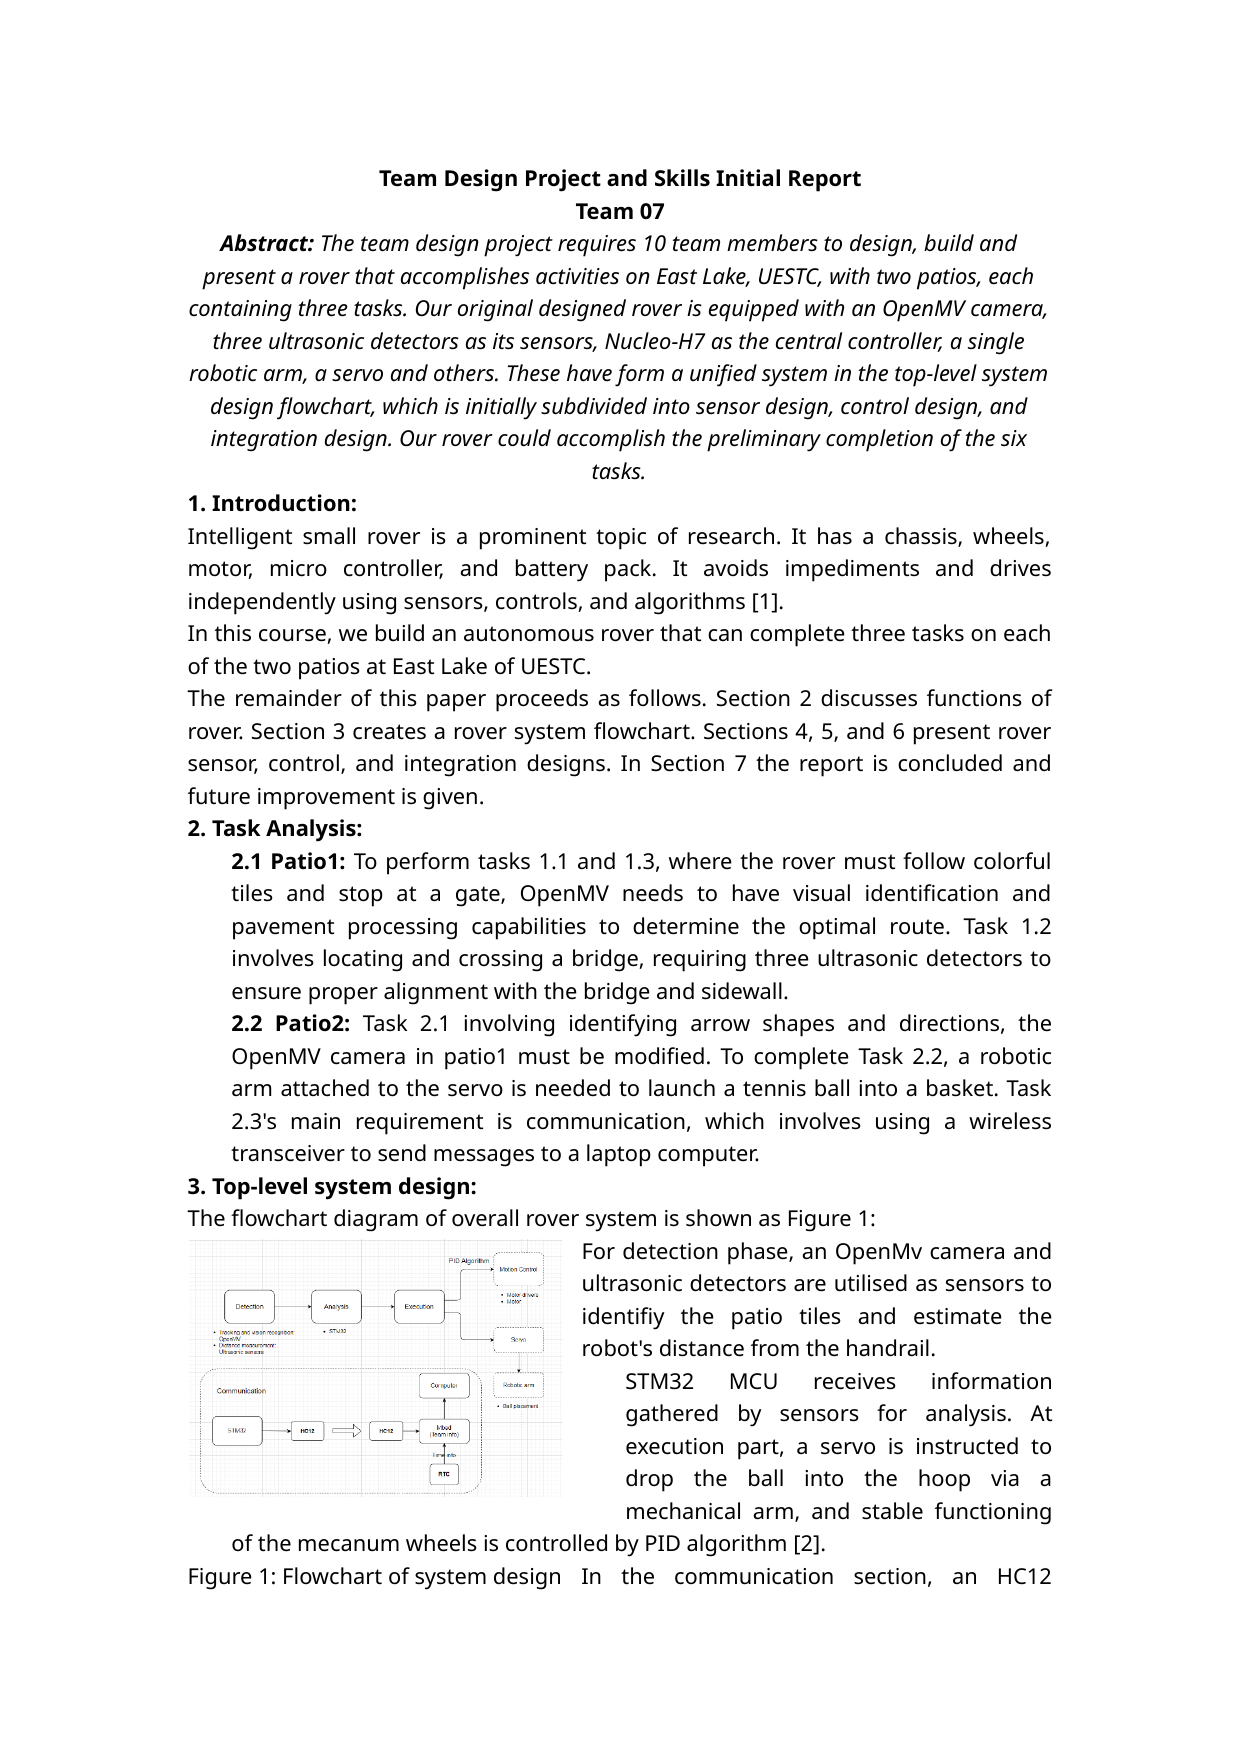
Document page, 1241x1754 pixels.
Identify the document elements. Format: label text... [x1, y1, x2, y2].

text Team 07 [187, 194, 1053, 227]
text Abstract: The team design project requires 10 team members to design, build and present a rover that accomplishes activities on East Lake, UESTC, with two patios, each containing three tasks. Our original designed rover is equipped with an OpenMV camera, three ultrasonic detectors as its sensors, Nucleo-H7 as the central controller, a single robotic arm, a servo and others. These have form a unified system in the top-level system design flowchart, which is initially subdivided into sensor design, control design, and integration design. Our rover could accomplish the preliminary completion of the six tasks. [187, 227, 1053, 487]
text Team Design Project and Skills Initial Report [187, 162, 1053, 194]
text The remainder of this paper proceeds as follows. Section 2 discusses functions of rover. Section 3 creates a rover system flowchart. Sections 4, 5, and 6 present rover sensor, control, and integration designs. In Section 7 the report is concluded and future improvement is given. [187, 682, 1053, 812]
text 2. Task Analysis: [187, 812, 1053, 844]
text Intelligent small rover is a prominent topic of research. It has a chassis, wheels, motor, micro controller, and battery pack. It avoids impediments and drives independently using sensors, controls, and algorithms [1]. [187, 519, 1053, 617]
text 2.2 Patio2: Task 2.1 involving identifying arrow shapes and directions, the OpenMV camera in patio1 must be modified. To complete Task 2.2, a robotic arm attached to the servo is needed to launch a tennis ball into a basket. Task 2.3's main requirement is communication, which involves using a wireless transceiver to send messages to a laptop computer. [231, 1007, 1053, 1169]
picture [187, 1239, 563, 1496]
text 3. Top-level system design: [187, 1169, 1053, 1202]
text STM32 MCU receives information gathered by sensors for analysis. At execution part, a servo is instructed to drop the ball into the hoop via a mechanical arm, and stable functioning of the mecanum wheels is controlled by PID algorithm [2]. [231, 1364, 1053, 1559]
text In this course, we build an autonomous rover that can complete three tasks on each of the two patios at East Lake of UESTC. [187, 617, 1053, 682]
text 1. Introduction: [187, 487, 1053, 519]
text For detection phase, an OpenMv camera and ultrasonic detectors are utilised as sensors to identifiy the patio tiles and estimate the robot's distance from the handrail. [187, 1234, 1053, 1364]
text 2.1 Patio1: To perform tasks 1.1 and 1.3, where the rover must follow colorful tiles and stop at a gate, OpenMV needs to have visual identification and pavement processing capabilities to determine the optimal route. Task 1.2 involves locating and crossing a bridge, requiring three ultrasonic detectors to ensure proper alignment with the bridge and sidewall. [231, 844, 1053, 1007]
text The flowchart diagram of overall rover system is shown as Figure 1: [187, 1202, 1053, 1234]
